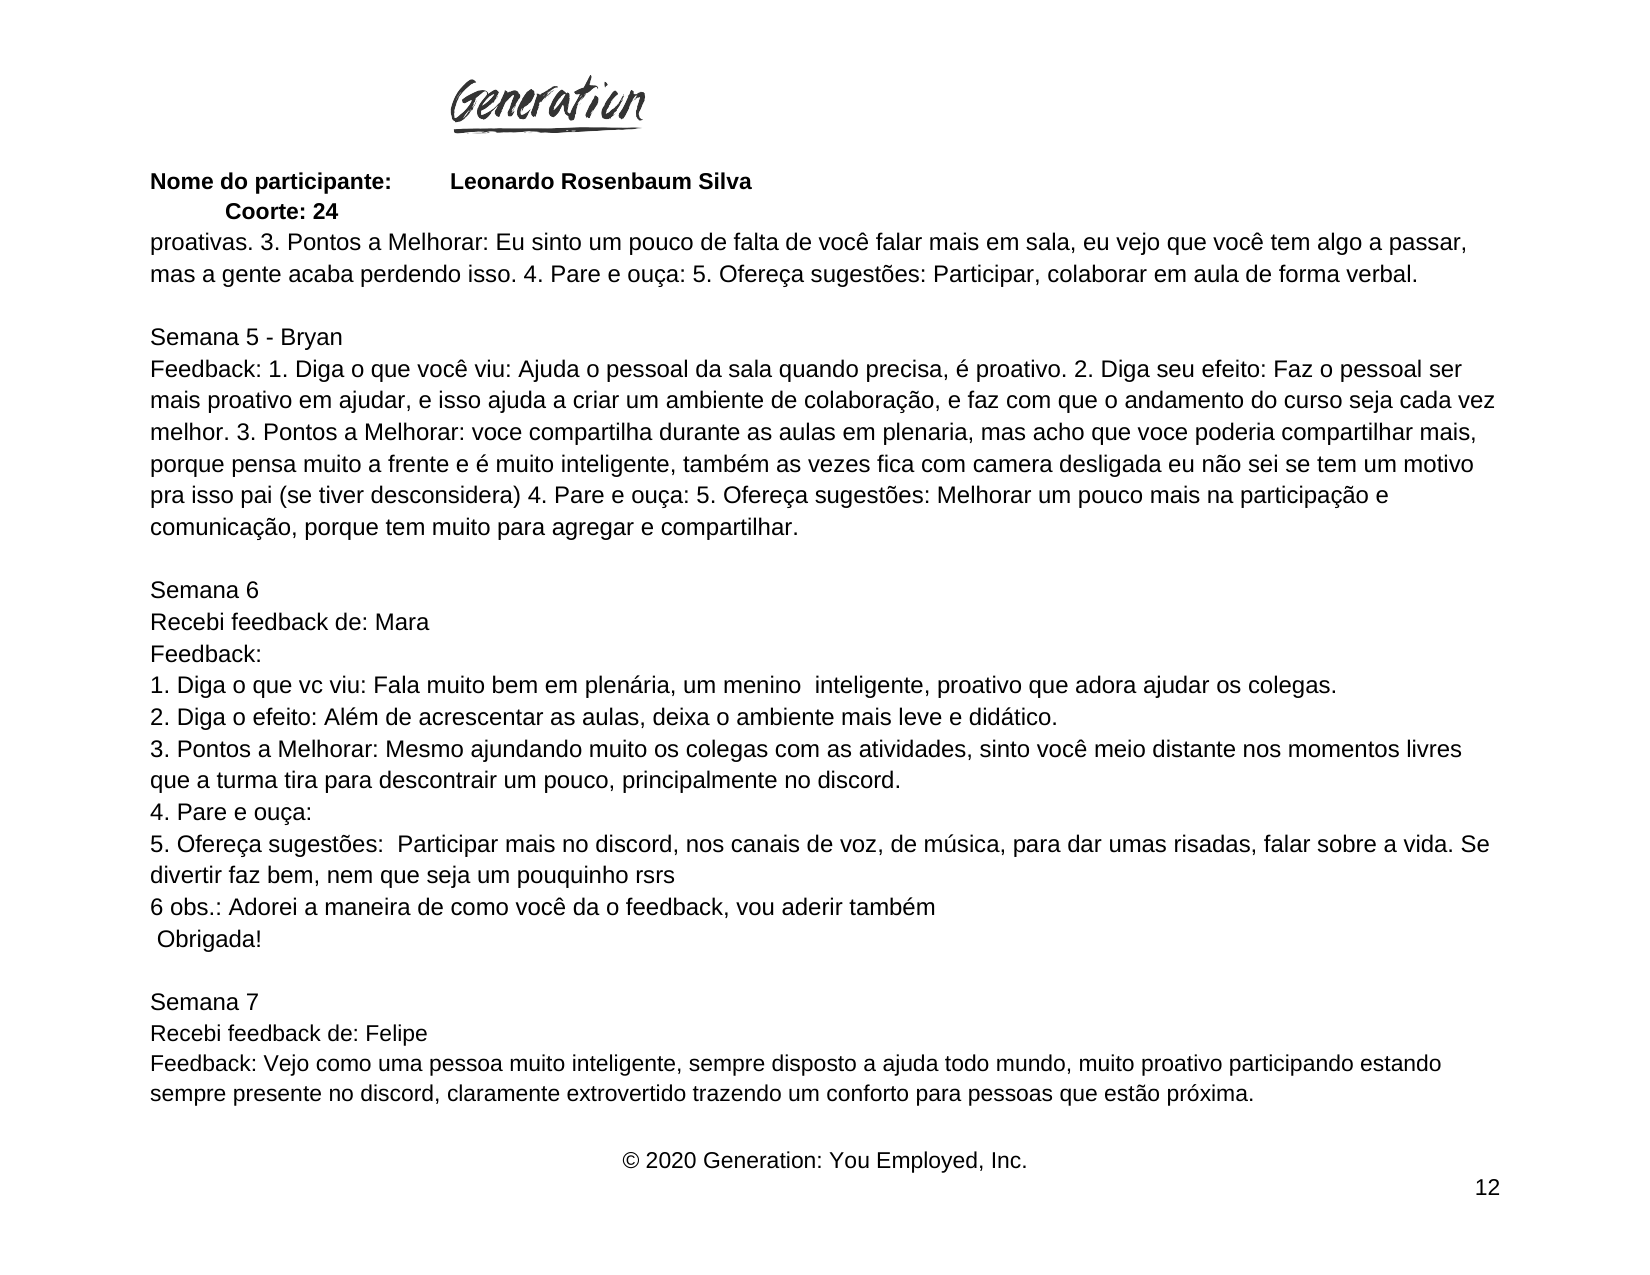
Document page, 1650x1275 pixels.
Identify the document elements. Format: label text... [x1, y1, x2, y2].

text Feedback: [150, 640, 1500, 667]
text Semana 7 [150, 988, 1500, 1016]
text 1. Diga o que vc viu: Fala muito bem em plenária, um menino inteligente, proativo que adora ajudar os colegas. [150, 671, 1500, 699]
text Recebi feedback de: Mara [150, 608, 1500, 636]
text Recebi feedback de: Felipe [150, 1020, 1500, 1046]
text Semana 6 [150, 576, 1500, 604]
text 3. Pontos a Melhorar: Mesmo ajundando muito os colegas com as atividades, sinto você meio distante nos momentos livres que a turma tira para descontrair um pouco, principalmente no discord. [150, 735, 1500, 794]
text 2. Diga o efeito: Além de acrescentar as aulas, deixa o ambiente mais leve e didático. [150, 703, 1500, 731]
picture [450, 75, 646, 134]
text Feedback: 1. Diga o que você viu: Ajuda o pessoal da sala quando precisa, é proativo. 2. Diga seu efeito: Faz o pessoal ser mais proativo em ajudar, e isso ajuda a criar um ambiente de colaboração, e faz com que o andamento do curso seja cada vez melhor. 3. Pontos a Melhorar: voce compartilha durante as aulas em plenaria, mas acho que voce poderia compartilhar mais, porque pensa muito a frente e é muito inteligente, também as vezes fica com camera desligada eu não sei se tem um motivo pra isso pai (se tiver desconsidera) 4. Pare e ouça: 5. Ofereça sugestões: Melhorar um pouco mais na participação e comunicação, porque tem muito para agregar e compartilhar. [150, 355, 1500, 541]
text 5. Ofereça sugestões: Participar mais no discord, nos canais de voz, de música, para dar umas risadas, falar sobre a vida. Se divertir faz bem, nem que seja um pouquinho rsrs [150, 830, 1500, 889]
text Feedback: Vejo como uma pessoa muito inteligente, sempre disposto a ajuda todo mundo, muito proativo participando estando sempre presente no discord, claramente extrovertido trazendo um conforto para pessoas que estão próxima. [150, 1050, 1500, 1106]
text 6 obs.: Adorei a maneira de como você da o feedback, vou aderir também [150, 893, 1500, 921]
text Obrigada! [150, 925, 1500, 952]
text Semana 5 - Bryan [150, 323, 1500, 351]
text 4. Pare e ouça: [150, 798, 1500, 826]
